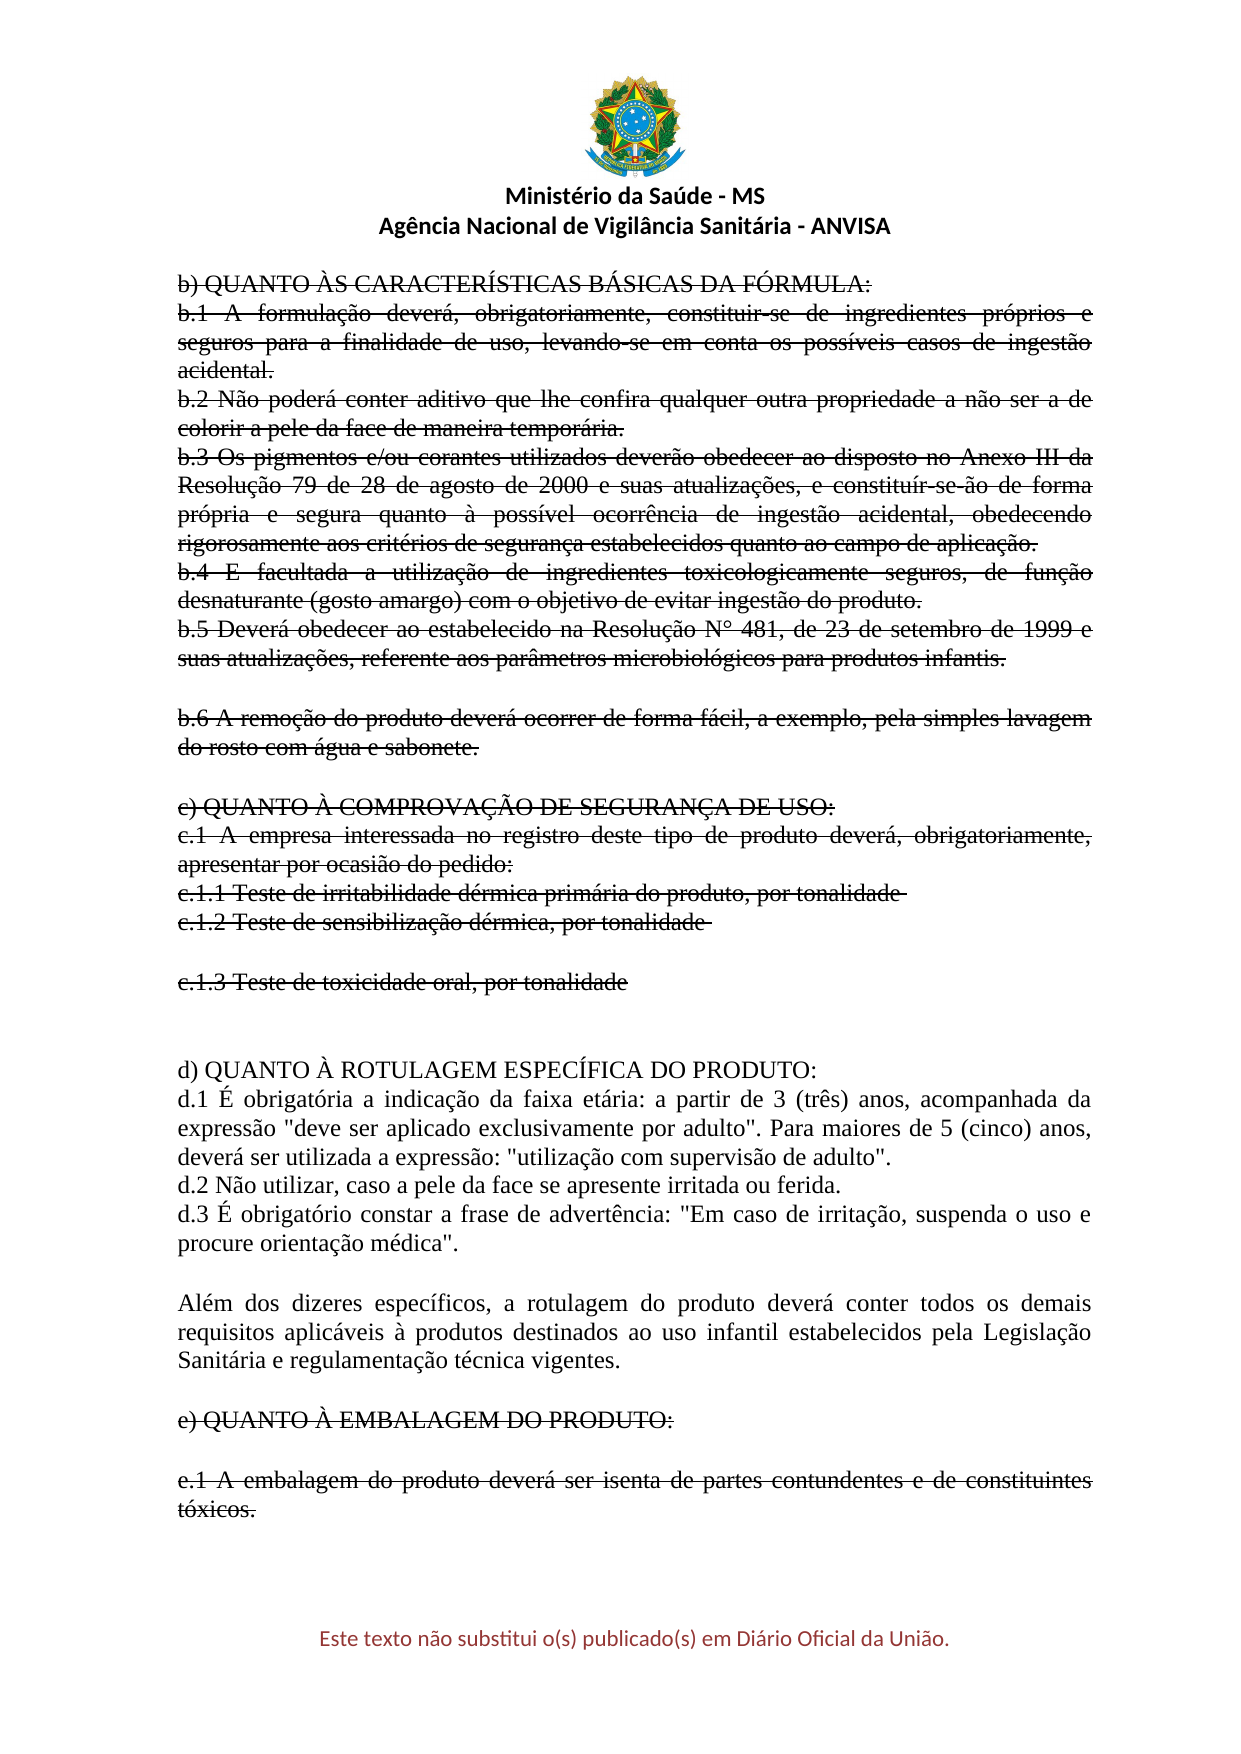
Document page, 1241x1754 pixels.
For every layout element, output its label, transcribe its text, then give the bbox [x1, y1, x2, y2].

text b.1 A formulação deverá, obrigatoriamente, constituir-se de ingredientes próprios e seguros para a finalidade de uso, levando-se em conta os possíveis casos de ingestão acidental. [177, 298, 1093, 313]
picture [581, 73, 689, 180]
text b.6 A remoção do produto deverá ocorrer de forma fácil, a exemplo, pela simples lavagem do rosto com água e sabonete. [177, 703, 1093, 760]
text c.1.2 Teste de sensibilização dérmica, por tonalidade [177, 907, 1093, 935]
text c.1.1 Teste de irritabilidade dérmica primária do produto, por tonalidade [177, 878, 1093, 907]
text c.1.3 Teste de toxicidade oral, por tonalidade [177, 967, 1093, 995]
text c.1 A empresa interessada no registro deste tipo de produto deverá, obrigatoriamente, apresentar por ocasião do pedido: [177, 820, 1093, 878]
text b.2 Não poderá conter aditivo que lhe confira qualquer outra propriedade a não ser a de colorir a pele da face de maneira temporária. [177, 384, 1093, 400]
text b.3 Os pigmentos e/ou corantes utilizados deverão obedecer ao disposto no Anexo III da Resolução 79 de 28 de agosto de 2000 e suas atualizações, e constituír-se-ão de forma própria e segura quanto à possível ocorrência de ingestão acidental, obedecendo rigorosamente aos critérios de segurança estabelecidos quanto ao campo de aplicação. [177, 458, 1093, 486]
text d.1 É obrigatória a indicação da faixa etária: a partir de 3 (três) anos, acompanhada da expressão "deve ser aplicado exclusivamente por adulto". Para maiores de 5 (cinco) anos, deverá ser utilizada a expressão: "utilização com supervisão de adulto". [177, 1084, 1093, 1170]
text b.4 E facultada a utilização de ingredientes toxicologicamente seguros, de função desnaturante (gosto amargo) com o objetivo de evitar ingestão do produto. [177, 573, 1093, 614]
text b.4 E facultada a utilização de ingredientes toxicologicamente seguros, de função desnaturante (gosto amargo) com o objetivo de evitar ingestão do produto. [177, 557, 1093, 572]
text d.3 É obrigatório constar a frase de advertência: "Em caso de irritação, suspenda o uso e procure orientação médica". [177, 1199, 1093, 1257]
text b.2 Não poderá conter aditivo que lhe confira qualquer outra propriedade a não ser a de colorir a pele da face de maneira temporária. [177, 401, 1093, 442]
text b.3 Os pigmentos e/ou corantes utilizados deverão obedecer ao disposto no Anexo III da Resolução 79 de 28 de agosto de 2000 e suas atualizações, e constituír-se-ão de forma própria e segura quanto à possível ocorrência de ingestão acidental, obedecendo rigorosamente aos critérios de segurança estabelecidos quanto ao campo de aplicação. [177, 487, 1093, 557]
text Além dos dizeres específicos, a rotulagem do produto deverá conter todos os demais requisitos aplicáveis à produtos destinados ao uso infantil estabelecidos pela Legislação Sanitária e regulamentação técnica vigentes. [177, 1288, 1093, 1374]
text b) QUANTO ÀS CARACTERÍSTICAS BÁSICAS DA FÓRMULA: [177, 269, 1093, 298]
text c) QUANTO À COMPROVAÇÃO DE SEGURANÇA DE USO: [177, 792, 1093, 820]
text b.5 Deverá obedecer ao estabelecido na Resolução N° 481, de 23 de setembro de 1999 e suas atualizações, referente aos parâmetros microbiológicos para produtos infantis. [177, 631, 1093, 672]
text e.1 A embalagem do produto deverá ser isenta de partes contundentes e de constituintes tóxicos. [177, 1465, 1093, 1481]
text e) QUANTO À EMBALAGEM DO PRODUTO: [177, 1405, 1093, 1434]
text d.2 Não utilizar, caso a pele da face se apresente irritada ou ferida. [177, 1170, 1093, 1199]
text b.1 A formulação deverá, obrigatoriamente, constituir-se de ingredientes próprios e seguros para a finalidade de uso, levando-se em conta os possíveis casos de ingestão acidental. [177, 314, 1093, 384]
text b.5 Deverá obedecer ao estabelecido na Resolução N° 481, de 23 de setembro de 1999 e suas atualizações, referente aos parâmetros microbiológicos para produtos infantis. [177, 614, 1093, 630]
text d) QUANTO À ROTULAGEM ESPECÍFICA DO PRODUTO: [177, 1055, 1093, 1084]
text e.1 A embalagem do produto deverá ser isenta de partes contundentes e de constituintes tóxicos. [177, 1482, 1093, 1523]
